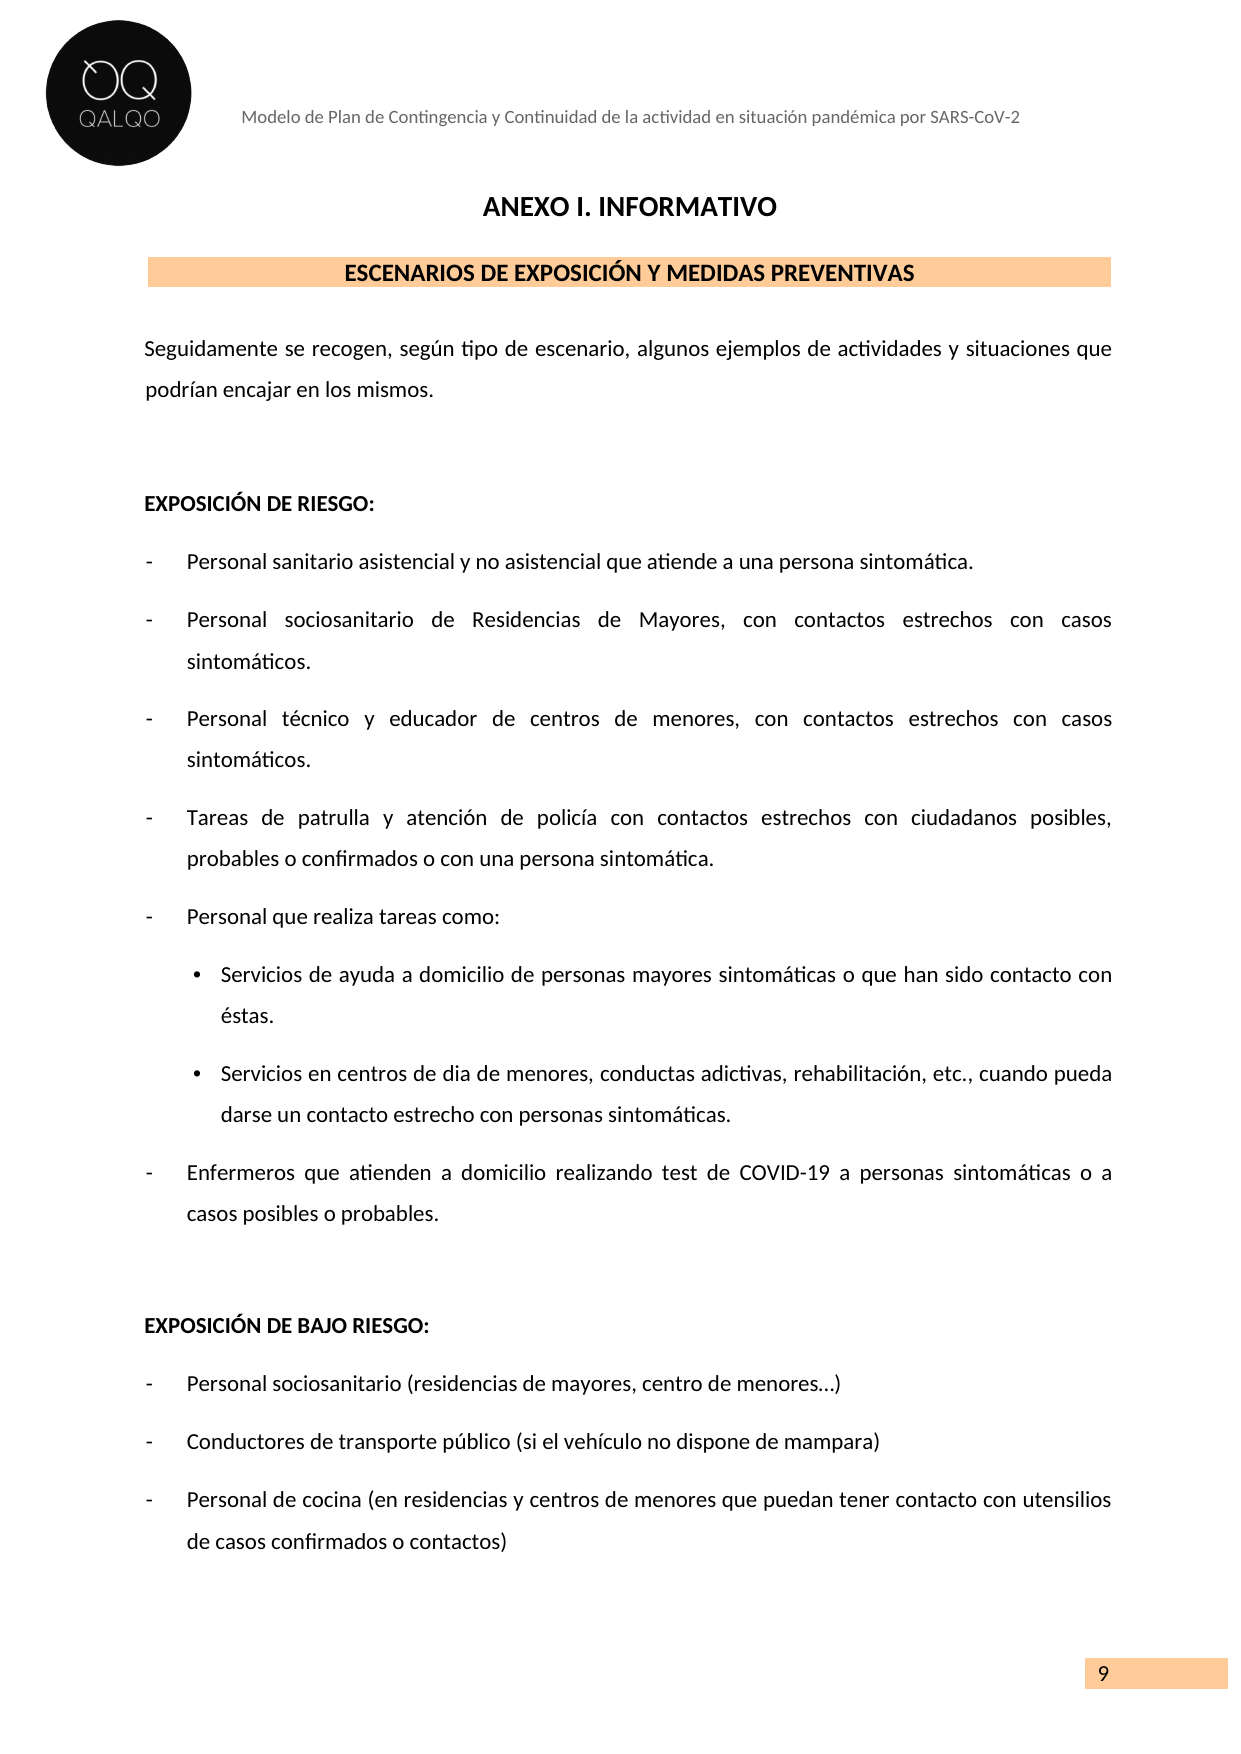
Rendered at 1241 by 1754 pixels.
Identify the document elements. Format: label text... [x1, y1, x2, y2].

list Tareas de patrulla y atención de policía con contactos estrechos con ciudadanos posibles, probables o confirmados o con una persona sintomática. [146, 803, 1114, 872]
list Servicios de ayuda a domicilio de personas mayores sintomáticas o que han sido contacto con éstas. [193, 960, 1114, 1029]
picture [41, 15, 198, 169]
text ESCENARIOS DE EXPOSICIÓN Y MEDIDAS PREVENTIVAS [148, 257, 1111, 287]
list Personal sociosanitario de Residencias de Mayores, con contactos estrechos con casos sintomáticos. [146, 605, 1114, 675]
list Personal que realiza tareas como: [146, 902, 1114, 930]
list Personal técnico y educador de centros de menores, con contactos estrechos con casos sintomáticos. [146, 704, 1114, 774]
list Personal sanitario asistencial y no asistencial que atiende a una persona sintomática. [146, 547, 1114, 575]
text Seguidamente se recogen, según tipo de escenario, algunos ejemplos de actividades y situaciones que podrían encajar en los mismos. [144, 334, 1114, 403]
list Servicios en centros de dia de menores, conductas adictivas, rehabilitación, etc., cuando pueda darse un contacto estrecho con personas sintomáticas. [193, 1059, 1114, 1128]
list Personal de cocina (en residencias y centros de menores que puedan tener contacto con utensilios de casos confirmados o contactos) [146, 1485, 1114, 1555]
text EXPOSICIÓN DE BAJO RIESGO: [144, 1312, 1131, 1339]
list Enfermeros que atienden a domicilio realizando test de COVID-19 a personas sintomáticas o a casos posibles o probables. [146, 1158, 1114, 1227]
subtitle ANEXO I. INFORMATIVO [149, 188, 1111, 223]
list Personal sociosanitario (residencias de mayores, centro de menores…) [146, 1369, 1114, 1397]
list Conductores de transporte público (si el vehículo no dispone de mampara) [146, 1427, 1114, 1455]
text EXPOSICIÓN DE RIESGO: [144, 489, 1131, 518]
